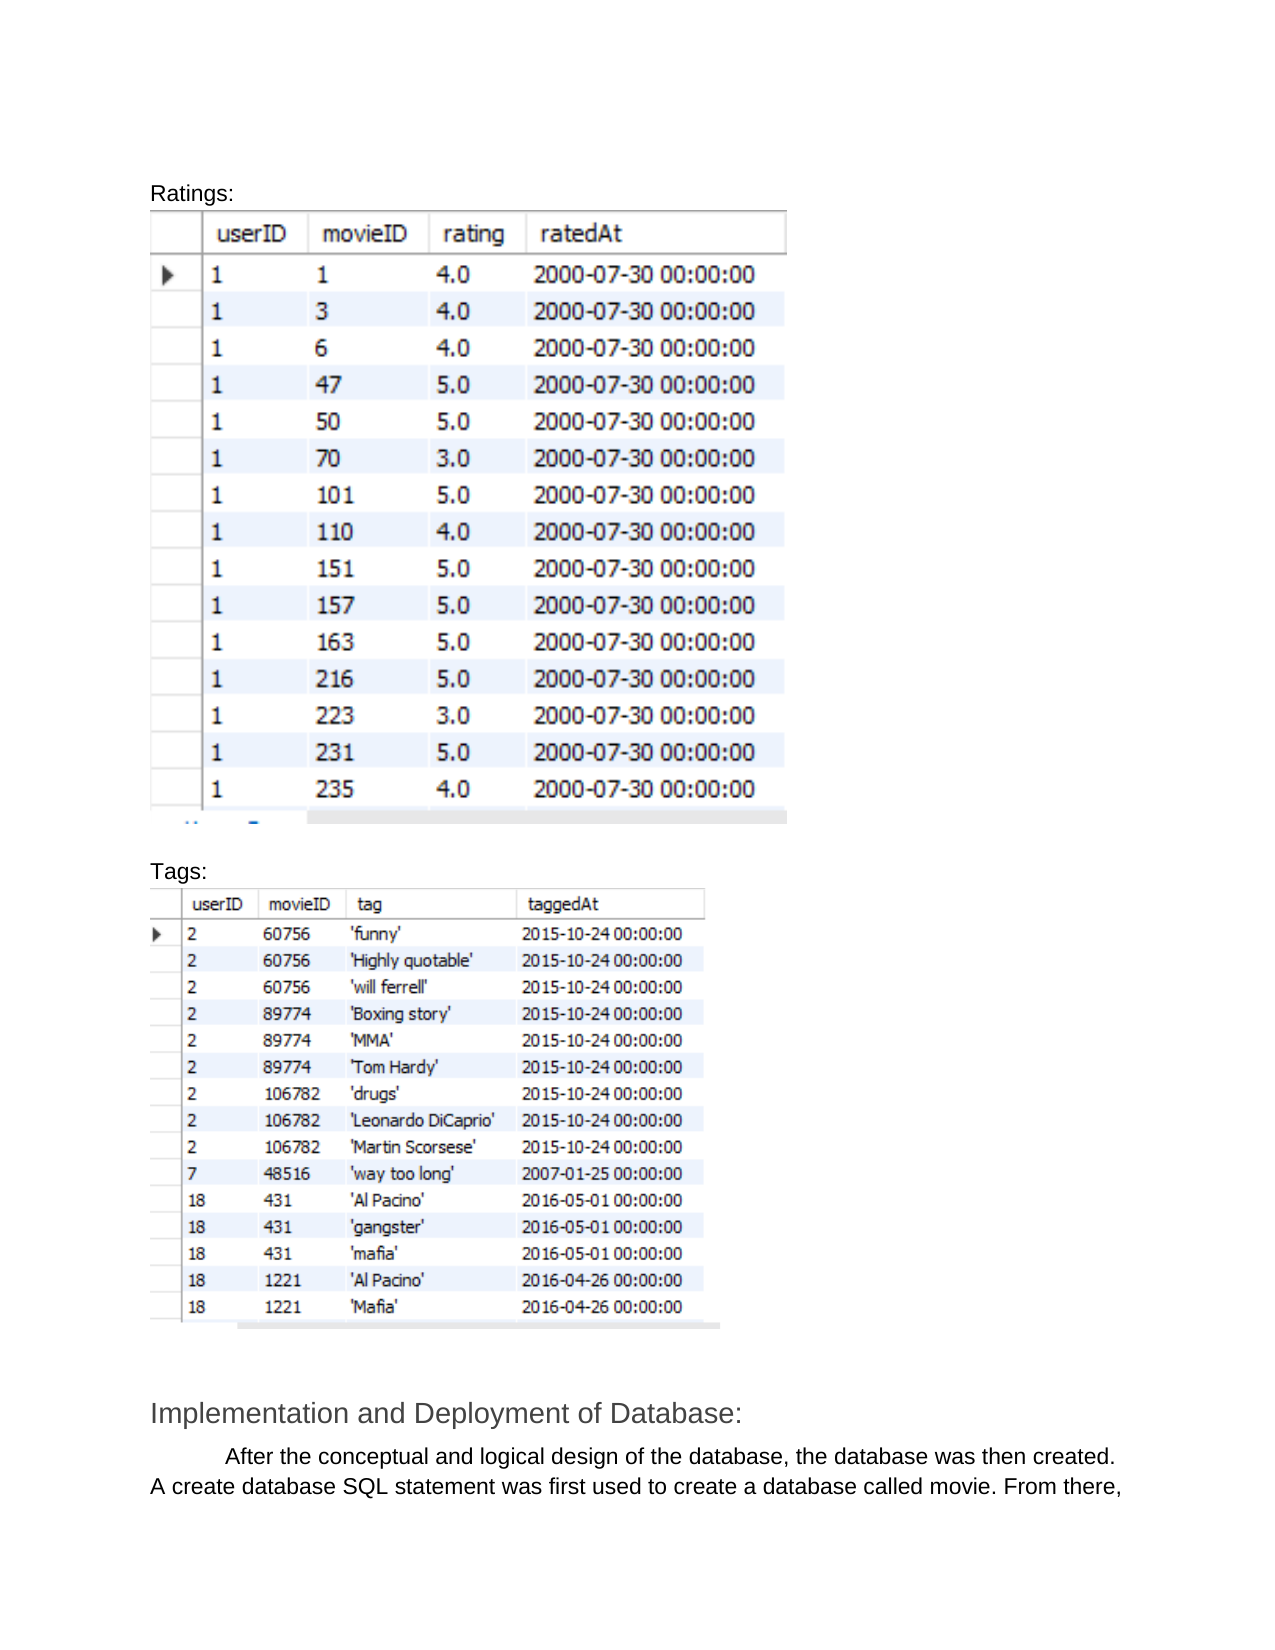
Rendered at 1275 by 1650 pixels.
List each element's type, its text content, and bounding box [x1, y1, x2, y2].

picture [150, 210, 787, 824]
text Tags: [150, 858, 1125, 884]
picture [150, 888, 721, 1329]
subtitle Implementation and Deployment of Database: [150, 1396, 1125, 1429]
text Ratings: [150, 180, 1125, 207]
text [150, 1443, 1125, 1499]
